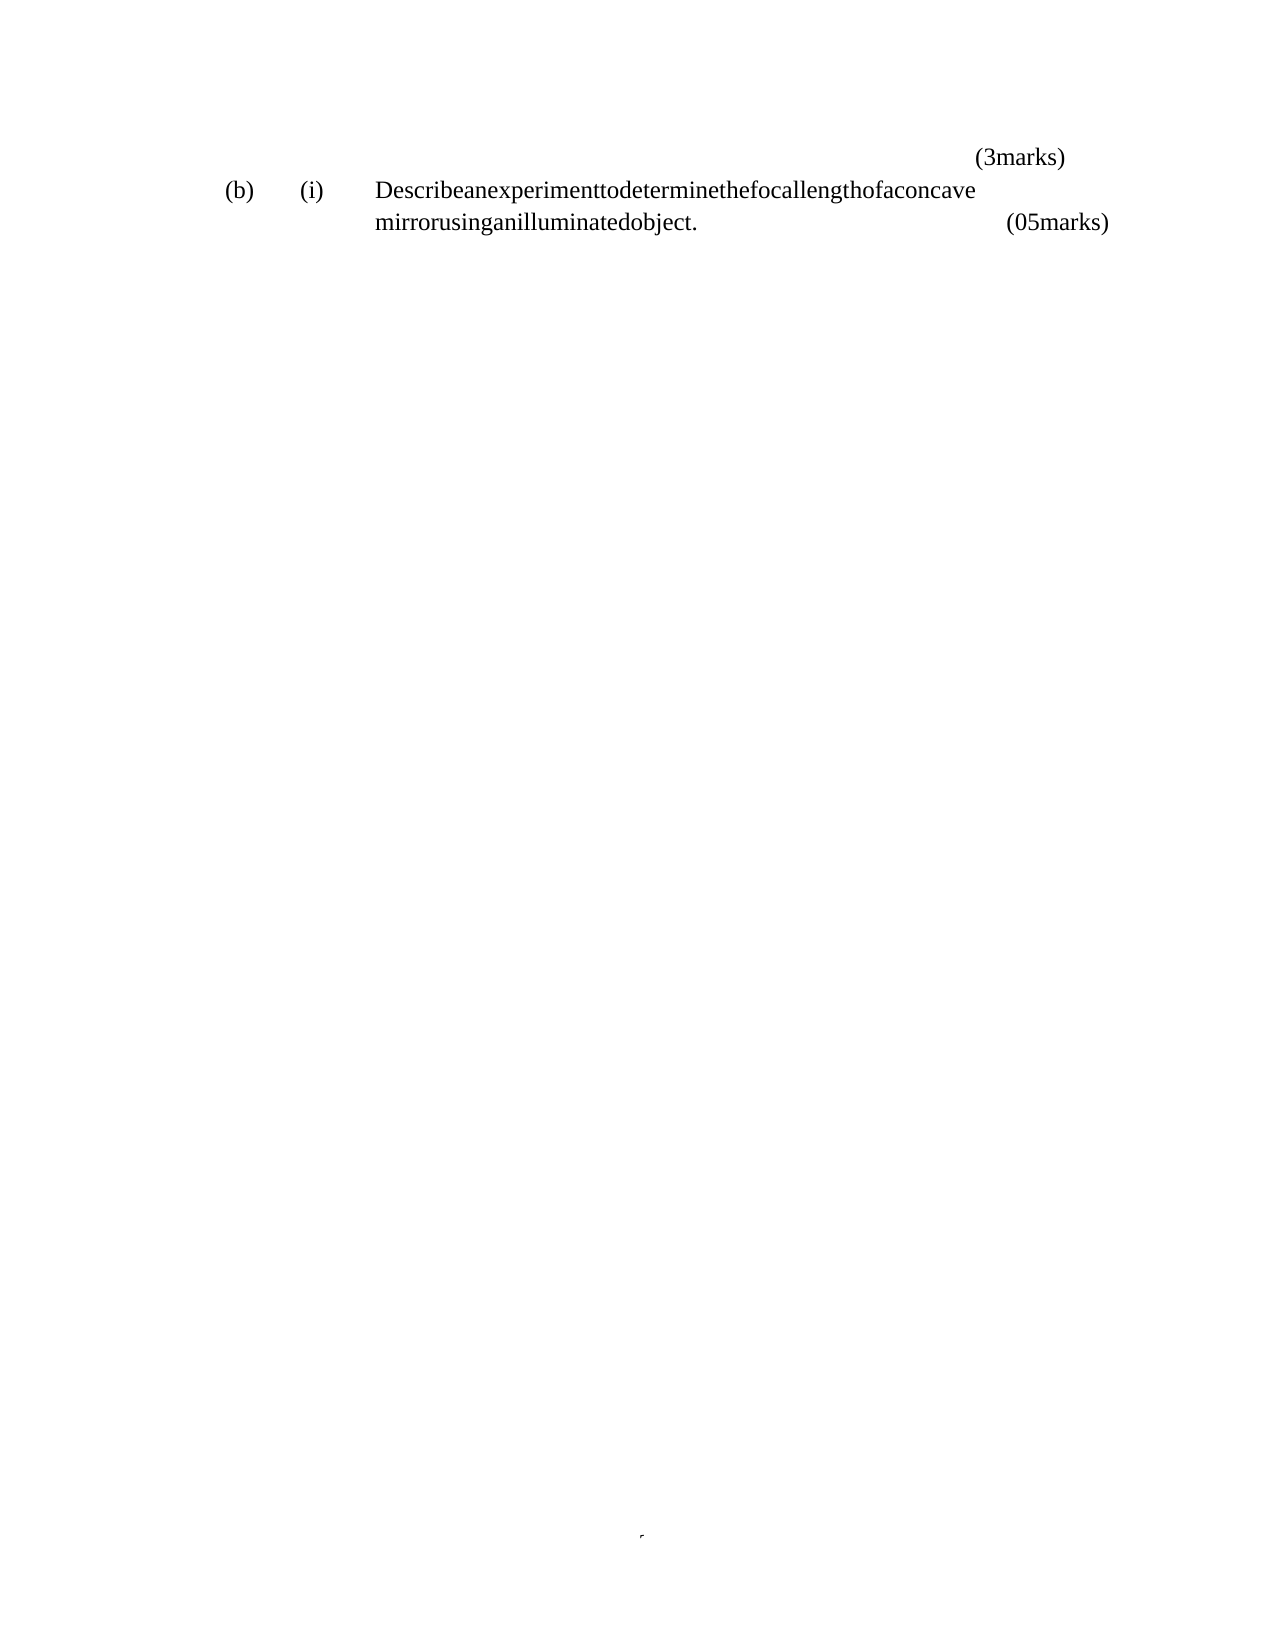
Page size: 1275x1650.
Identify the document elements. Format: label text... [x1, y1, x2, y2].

text (3marks) [975, 142, 1156, 170]
list (i) Describeanexperimenttodeterminethefocallengthofaconcave [225, 175, 1156, 203]
text mirrorusinganilluminatedobject. (05marks) [375, 207, 1156, 236]
